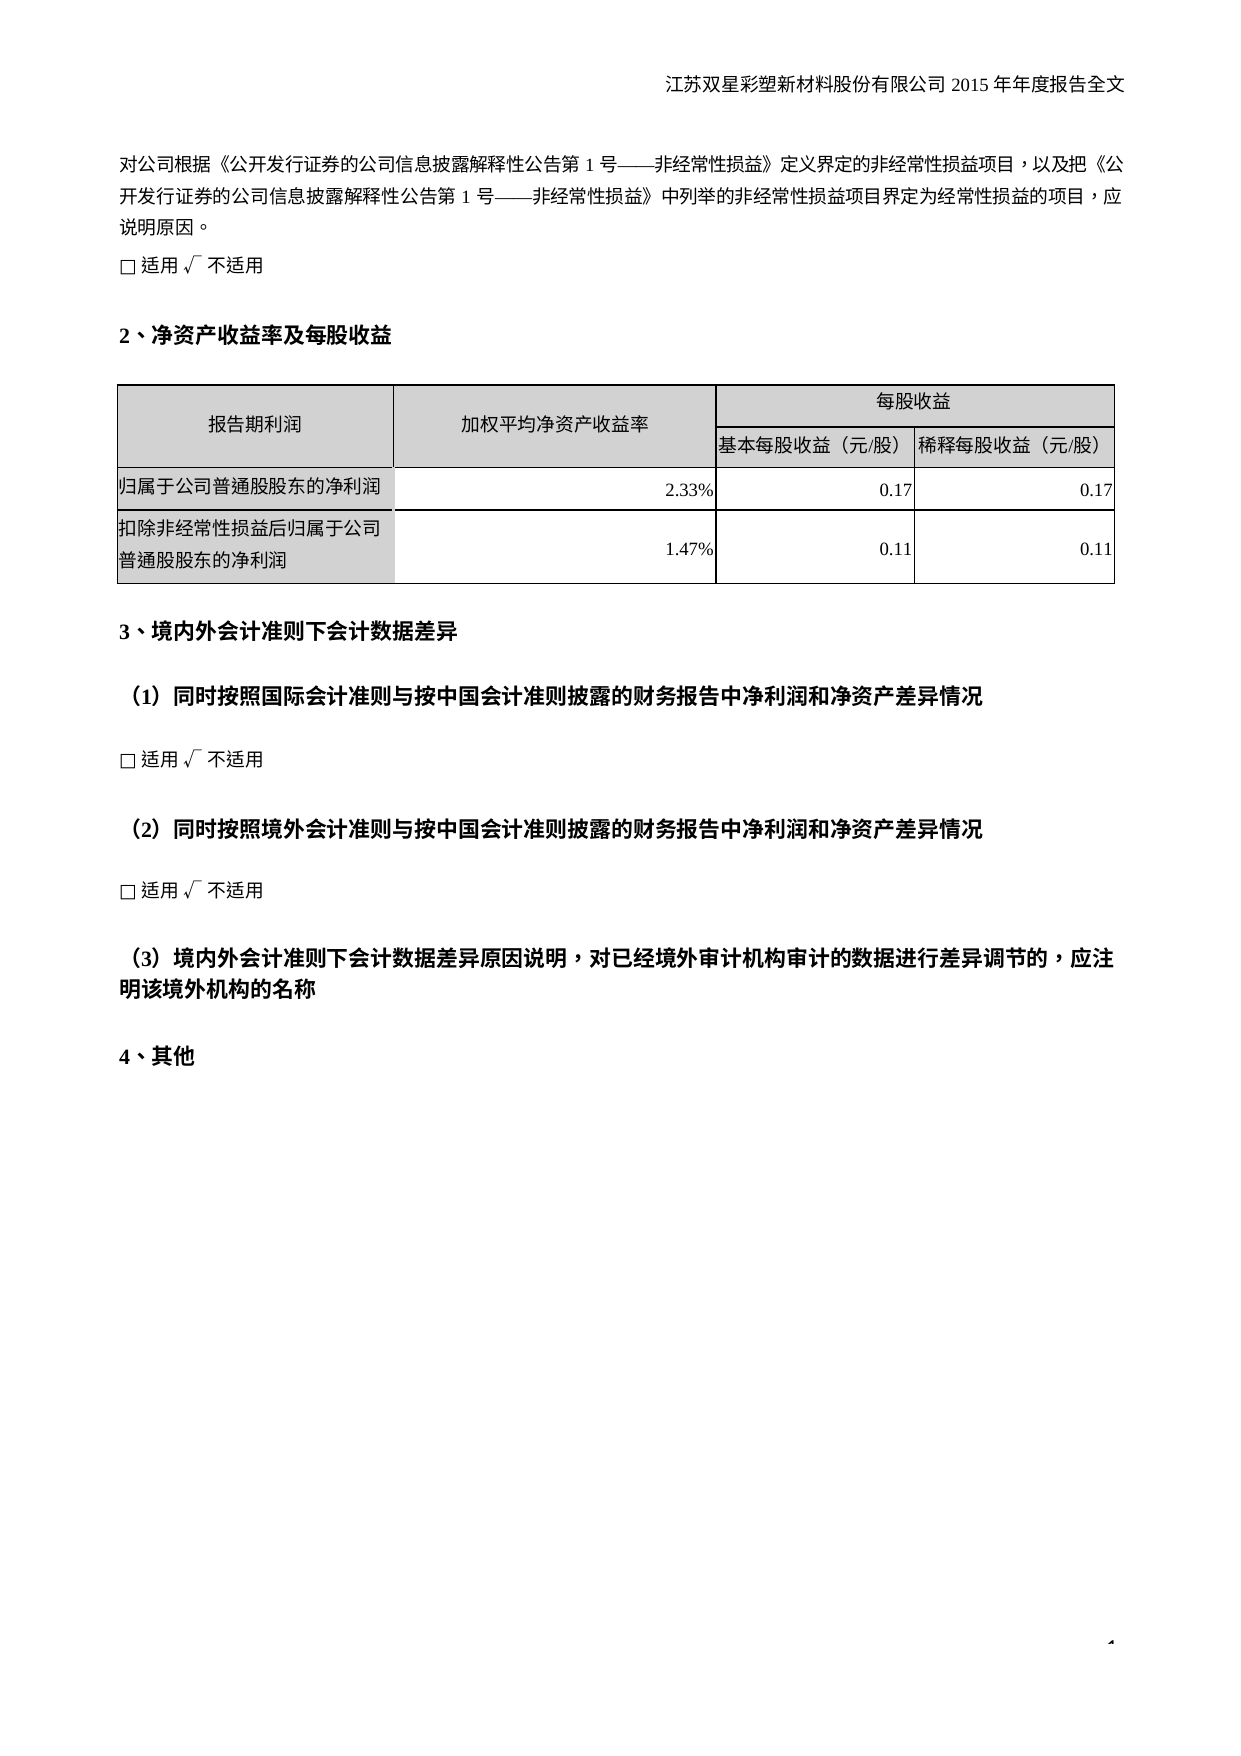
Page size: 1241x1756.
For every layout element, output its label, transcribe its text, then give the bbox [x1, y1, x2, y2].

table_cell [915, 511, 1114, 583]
text □ 适用 √ 不适用 [119, 878, 1125, 903]
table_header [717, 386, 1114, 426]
subtitle 4、其他 [119, 1041, 1125, 1071]
text □ 适用 √ 不适用 [119, 253, 1125, 278]
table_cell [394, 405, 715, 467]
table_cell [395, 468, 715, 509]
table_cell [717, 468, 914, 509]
subtitle 2、净资产收益率及每股收益 [119, 320, 1125, 350]
text □ 适用 √ 不适用 [119, 747, 1125, 772]
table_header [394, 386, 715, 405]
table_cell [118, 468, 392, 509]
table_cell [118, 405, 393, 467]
text 开发行证券的公司信息披露解释性公告第 1 号——非经常性损益》中列举的非经常性损益项目界定为经常性损益的项目，应 说明原因。 [119, 184, 1124, 240]
subtitle 3、境内外会计准则下会计数据差异 [119, 616, 1125, 646]
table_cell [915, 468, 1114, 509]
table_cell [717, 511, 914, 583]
subtitle （1）同时按照国际会计准则与按中国会计准则披露的财务报告中净利润和净资产差异情况 [119, 681, 1125, 711]
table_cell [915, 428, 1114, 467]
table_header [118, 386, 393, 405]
subtitle （3）境内外会计准则下会计数据差异原因说明，对已经境外审计机构审计的数据进行差异调节的，应注 明该境外机构的名称 [119, 943, 1125, 1004]
text 对公司根据《公开发行证券的公司信息披露解释性公告第 1 号——非经常性损益》定义界定的非经常性损益项目，以及把《公 [119, 151, 1140, 177]
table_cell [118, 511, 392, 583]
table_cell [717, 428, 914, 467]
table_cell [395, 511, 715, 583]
subtitle （2）同时按照境外会计准则与按中国会计准则披露的财务报告中净利润和净资产差异情况 [119, 814, 1125, 843]
